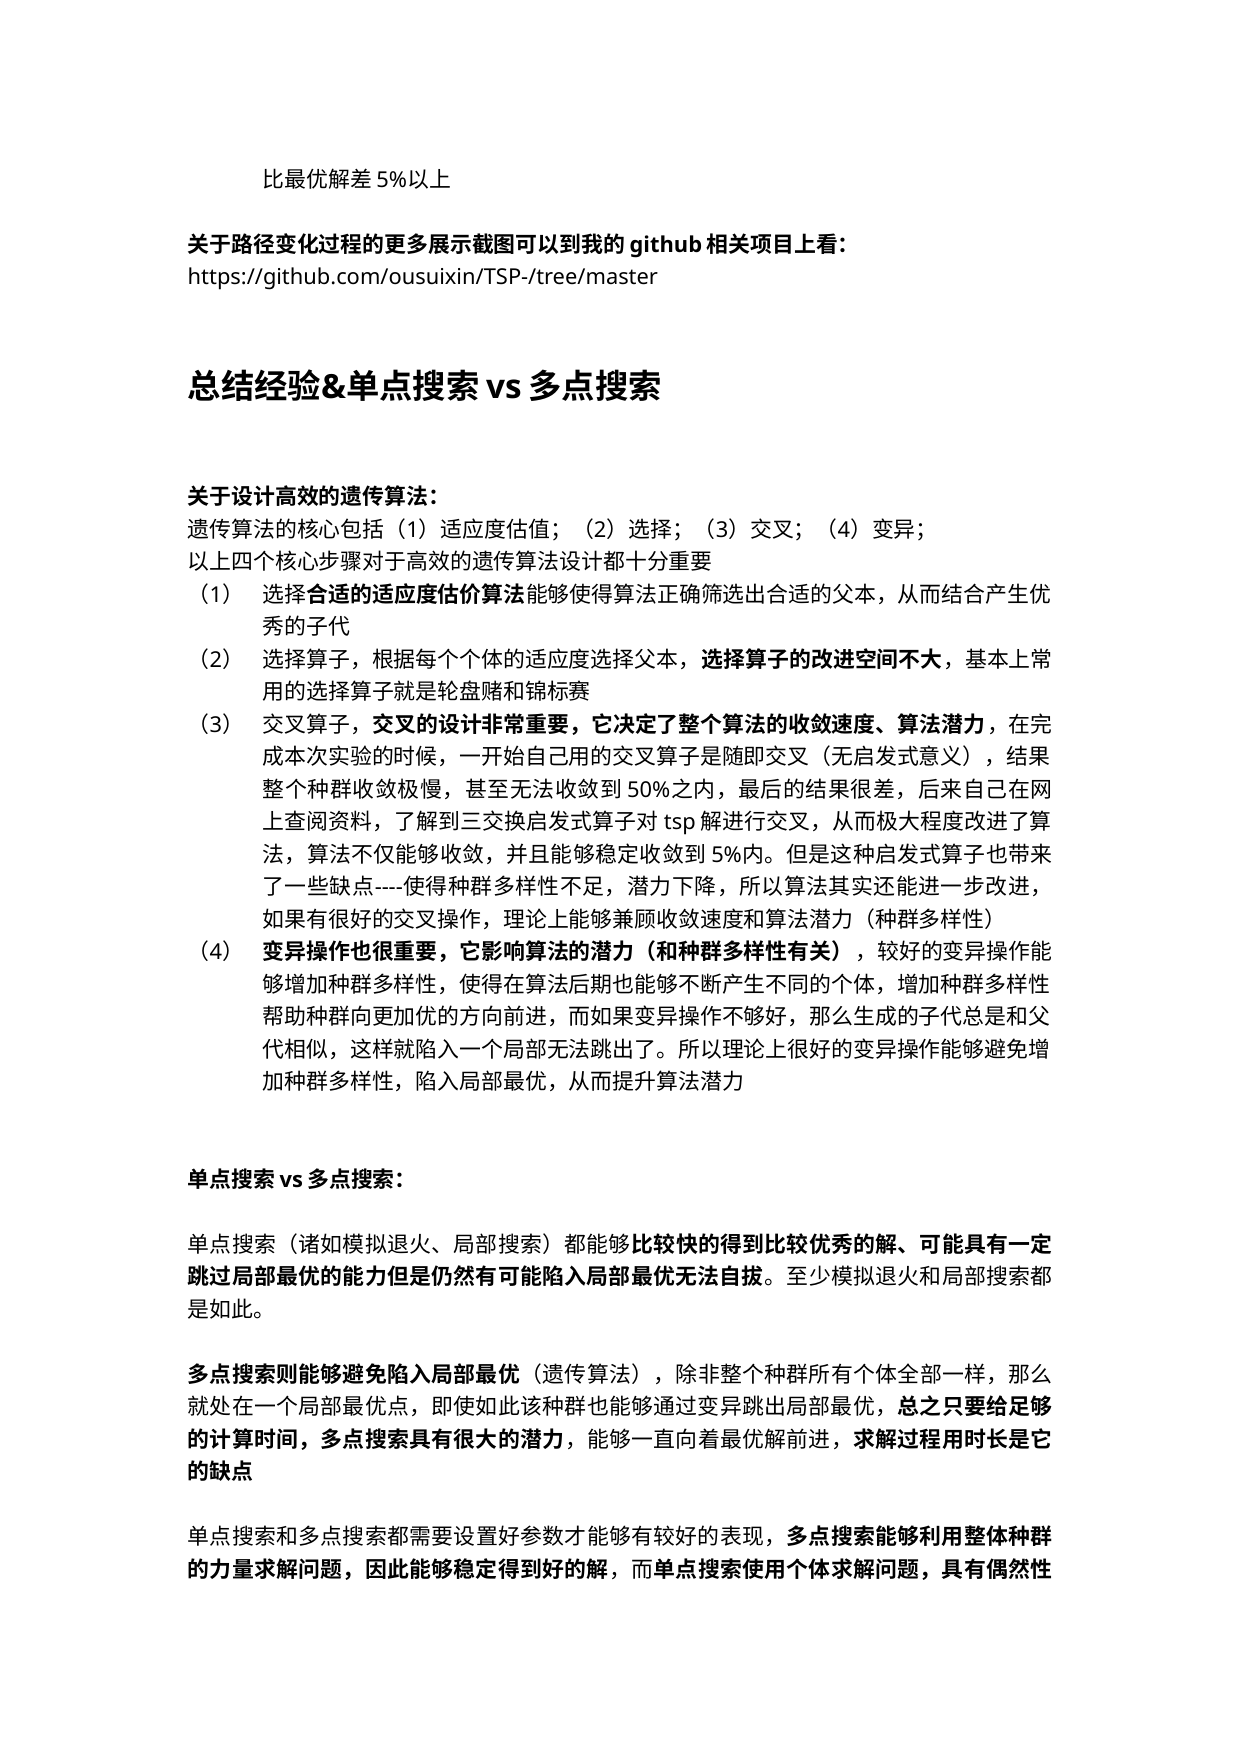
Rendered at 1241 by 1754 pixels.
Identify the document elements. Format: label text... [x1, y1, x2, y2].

text 单点搜索（诸如模拟退火、局部搜索）都能够比较快的得到比较优秀的解、可能具有一定跳过局部最优的能力但是仍然有可能陷入局部最优无法自拔。至少模拟退火和局部搜索都是如此。 [187, 1226, 1053, 1324]
text 关于设计高效的遗传算法： [187, 479, 1053, 511]
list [187, 162, 1053, 194]
text https://github.com/ousuixin/TSP-/tree/master [187, 259, 1053, 292]
text 多点搜索则能够避免陷入局部最优（遗传算法），除非整个种群所有个体全部一样，那么就处在一个局部最优点，即使如此该种群也能够通过变异跳出局部最优，总之只要给足够的计算时间，多点搜索具有很大的潜力，能够一直向着最优解前进，求解过程用时长是它的缺点 [187, 1356, 1053, 1486]
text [187, 1519, 1053, 1584]
list 交叉算子，交叉的设计非常重要，它决定了整个算法的收敛速度、算法潜力，在完成本次实验的时候，一开始自己用的交叉算子是随即交叉（无启发式意义），结果整个种群收敛极慢，甚至无法收敛到50%之内，最后的结果很差，后来自己在网上查阅资料，了解到三交换启发式算子对tsp解进行交叉，从而极大程度改进了算法，算法不仅能够收敛，并且能够稳定收敛到5%内。但是这种启发式算子也带来了一些缺点----使得种群多样性不足，潜力下降，所以算法其实还能进一步改进，如果有很好的交叉操作，理论上能够兼顾收敛速度和算法潜力（种群多样性） [187, 706, 1053, 934]
list 选择算子，根据每个个体的适应度选择父本，选择算子的改进空间不大，基本上常用的选择算子就是轮盘赌和锦标赛 [187, 641, 1053, 706]
subtitle 总结经验&单点搜索vs多点搜索 [187, 352, 1053, 417]
list 变异操作也很重要，它影响算法的潜力（和种群多样性有关），较好的变异操作能够增加种群多样性，使得在算法后期也能够不断产生不同的个体，增加种群多样性，帮助种群向更加优的方向前进，而如果变异操作不够好，那么生成的子代总是和父代相似，这样就陷入一个局部无法跳出了。所以理论上很好的变异操作能够避免增加种群多样性，陷入局部最优，从而提升算法潜力 [187, 934, 1053, 1096]
text 遗传算法的核心包括（1）适应度估值；（2）选择；（3）交叉；（4）变异； [187, 511, 1053, 544]
text 关于路径变化过程的更多展示截图可以到我的github相关项目上看： [187, 227, 1053, 259]
list 选择合适的适应度估价算法能够使得算法正确筛选出合适的父本，从而结合产生优秀的子代 [187, 576, 1053, 641]
text 以上四个核心步骤对于高效的遗传算法设计都十分重要 [187, 544, 1053, 576]
text 单点搜索vs多点搜索： [187, 1161, 1053, 1194]
